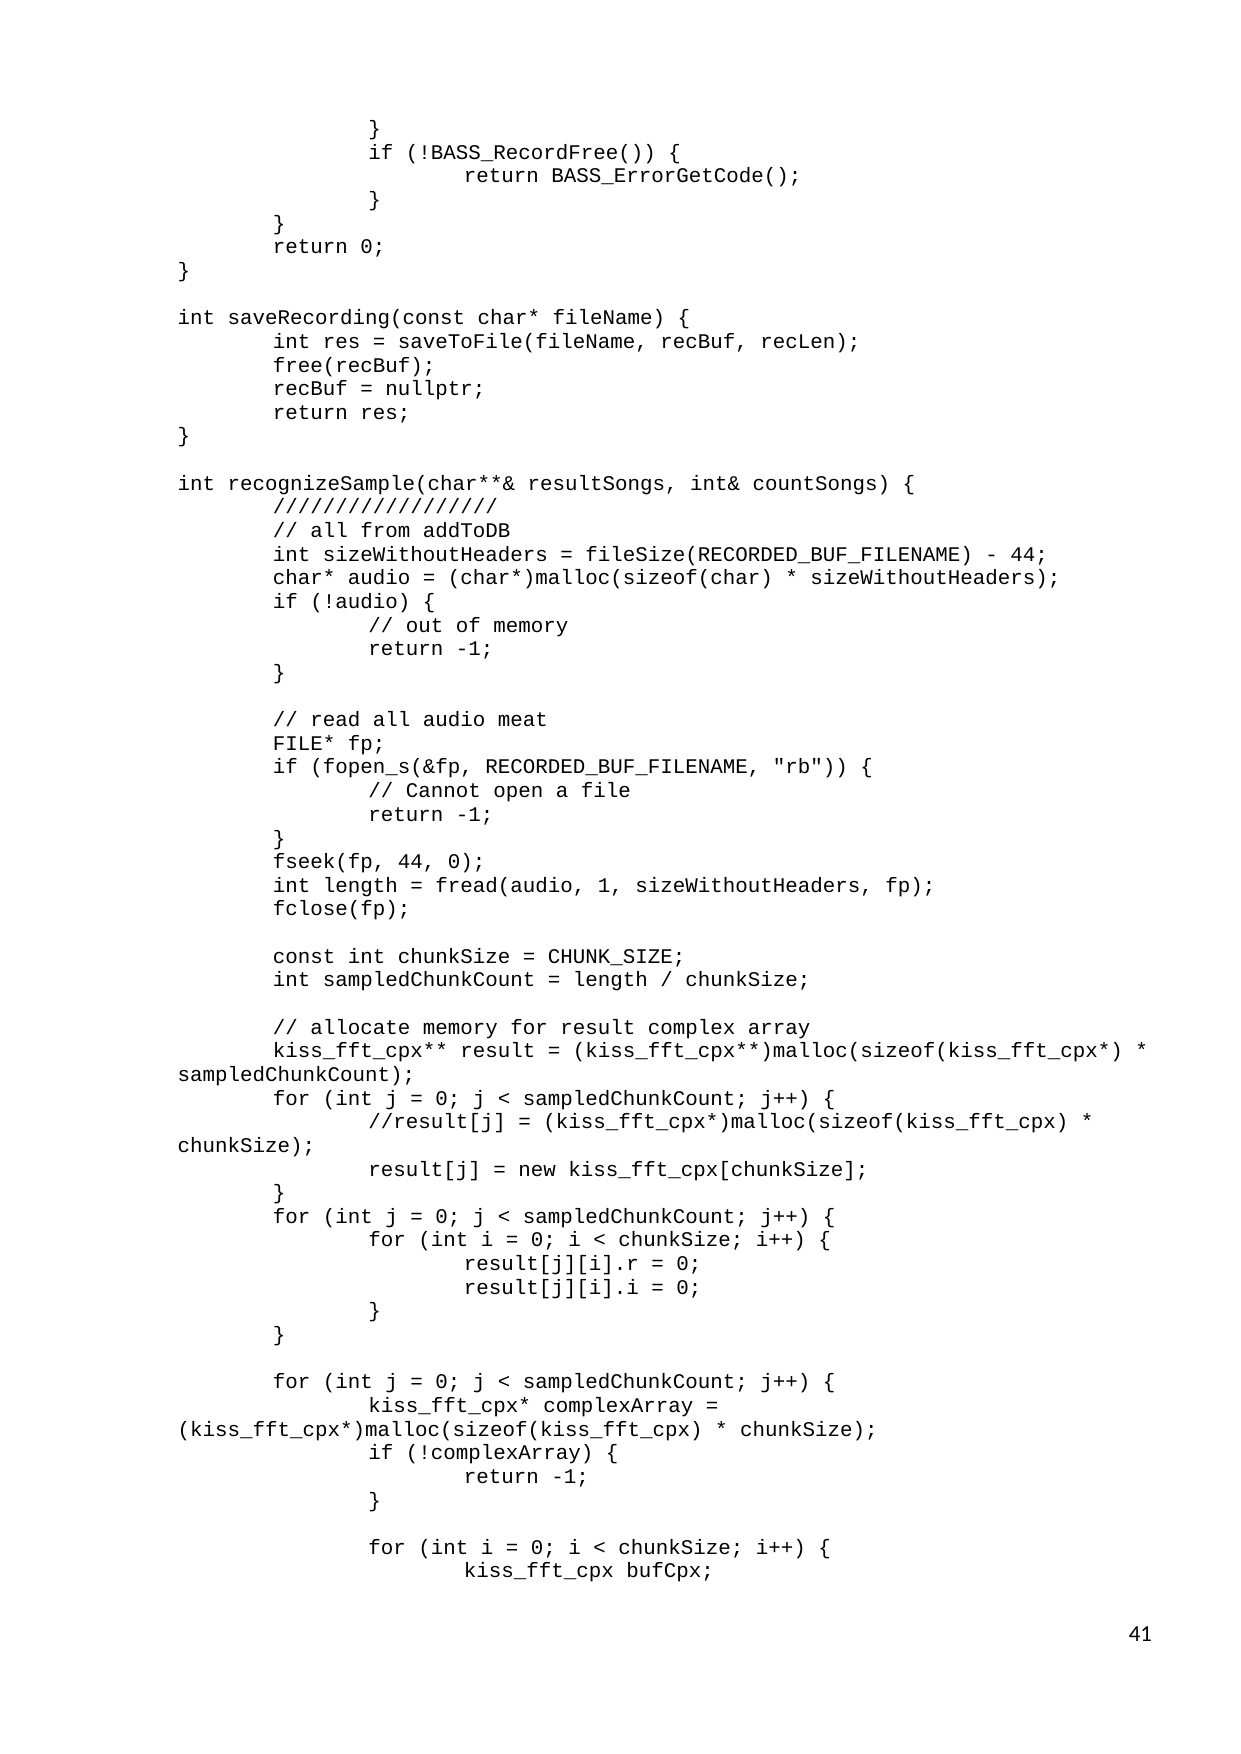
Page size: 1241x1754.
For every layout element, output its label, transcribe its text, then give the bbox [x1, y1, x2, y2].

text char* audio = (char*)malloc(sizeof(char) * sizeWithoutHeaders); [177, 567, 1152, 591]
text fseek(fp, 44, 0); [177, 851, 1152, 875]
text result[j][i].i = 0; [177, 1277, 1152, 1300]
text if (!BASS_RecordFree()) { [177, 142, 1152, 165]
text const int chunkSize = CHUNK_SIZE; [177, 946, 1152, 969]
text } [177, 118, 1152, 142]
text } [177, 662, 1152, 686]
text kiss_fft_cpx** result = (kiss_fft_cpx**)malloc(sizeof(kiss_fft_cpx*) * sampledChunkCount); [177, 1040, 1152, 1088]
text if (!audio) { [177, 591, 1152, 615]
text // out of memory [177, 615, 1152, 638]
text result[j] = new kiss_fft_cpx[chunkSize]; [177, 1158, 1152, 1182]
text // allocate memory for result complex array [177, 1017, 1152, 1040]
text kiss_fft_cpx bufCpx; [177, 1561, 1152, 1584]
text int sizeWithoutHeaders = fileSize(RECORDED_BUF_FILENAME) - 44; [177, 544, 1152, 567]
text int recognizeSample(char**& resultSongs, int& countSongs) { [177, 473, 1152, 496]
text } [177, 260, 1152, 284]
text } [177, 1300, 1152, 1324]
text if (!complexArray) { [177, 1442, 1152, 1466]
text // Cannot open a file [177, 780, 1152, 804]
text int sampledChunkCount = length / chunkSize; [177, 969, 1152, 993]
text int res = saveToFile(fileName, recBuf, recLen); [177, 331, 1152, 354]
text fclose(fp); [177, 898, 1152, 922]
text return BASS_ErrorGetCode(); [177, 165, 1152, 189]
text } [177, 189, 1152, 213]
text if (fopen_s(&fp, RECORDED_BUF_FILENAME, "rb")) { [177, 757, 1152, 780]
text for (int j = 0; j < sampledChunkCount; j++) { [177, 1088, 1152, 1111]
text recBuf = nullptr; [177, 378, 1152, 402]
text result[j][i].r = 0; [177, 1253, 1152, 1277]
text //result[j] = (kiss_fft_cpx*)malloc(sizeof(kiss_fft_cpx) * chunkSize); [177, 1111, 1152, 1158]
text } [177, 213, 1152, 236]
text for (int j = 0; j < sampledChunkCount; j++) { [177, 1206, 1152, 1229]
text } [177, 426, 1152, 449]
text // all from addToDB [177, 520, 1152, 544]
text for (int j = 0; j < sampledChunkCount; j++) { [177, 1371, 1152, 1395]
text ////////////////// [177, 496, 1152, 520]
text } [177, 1489, 1152, 1513]
text free(recBuf); [177, 354, 1152, 378]
text return 0; [177, 236, 1152, 260]
text for (int i = 0; i < chunkSize; i++) { [177, 1229, 1152, 1253]
text return res; [177, 402, 1152, 426]
text for (int i = 0; i < chunkSize; i++) { [177, 1537, 1152, 1561]
text return -1; [177, 638, 1152, 662]
text return -1; [177, 1466, 1152, 1489]
text FILE* fp; [177, 733, 1152, 757]
text int saveRecording(const char* fileName) { [177, 307, 1152, 331]
text } [177, 1182, 1152, 1206]
text // read all audio meat [177, 709, 1152, 733]
text return -1; [177, 804, 1152, 827]
text } [177, 1324, 1152, 1348]
text kiss_fft_cpx* complexArray = (kiss_fft_cpx*)malloc(sizeof(kiss_fft_cpx) * chunkSize); [177, 1395, 1152, 1442]
text } [177, 827, 1152, 851]
text int length = fread(audio, 1, sizeWithoutHeaders, fp); [177, 875, 1152, 898]
